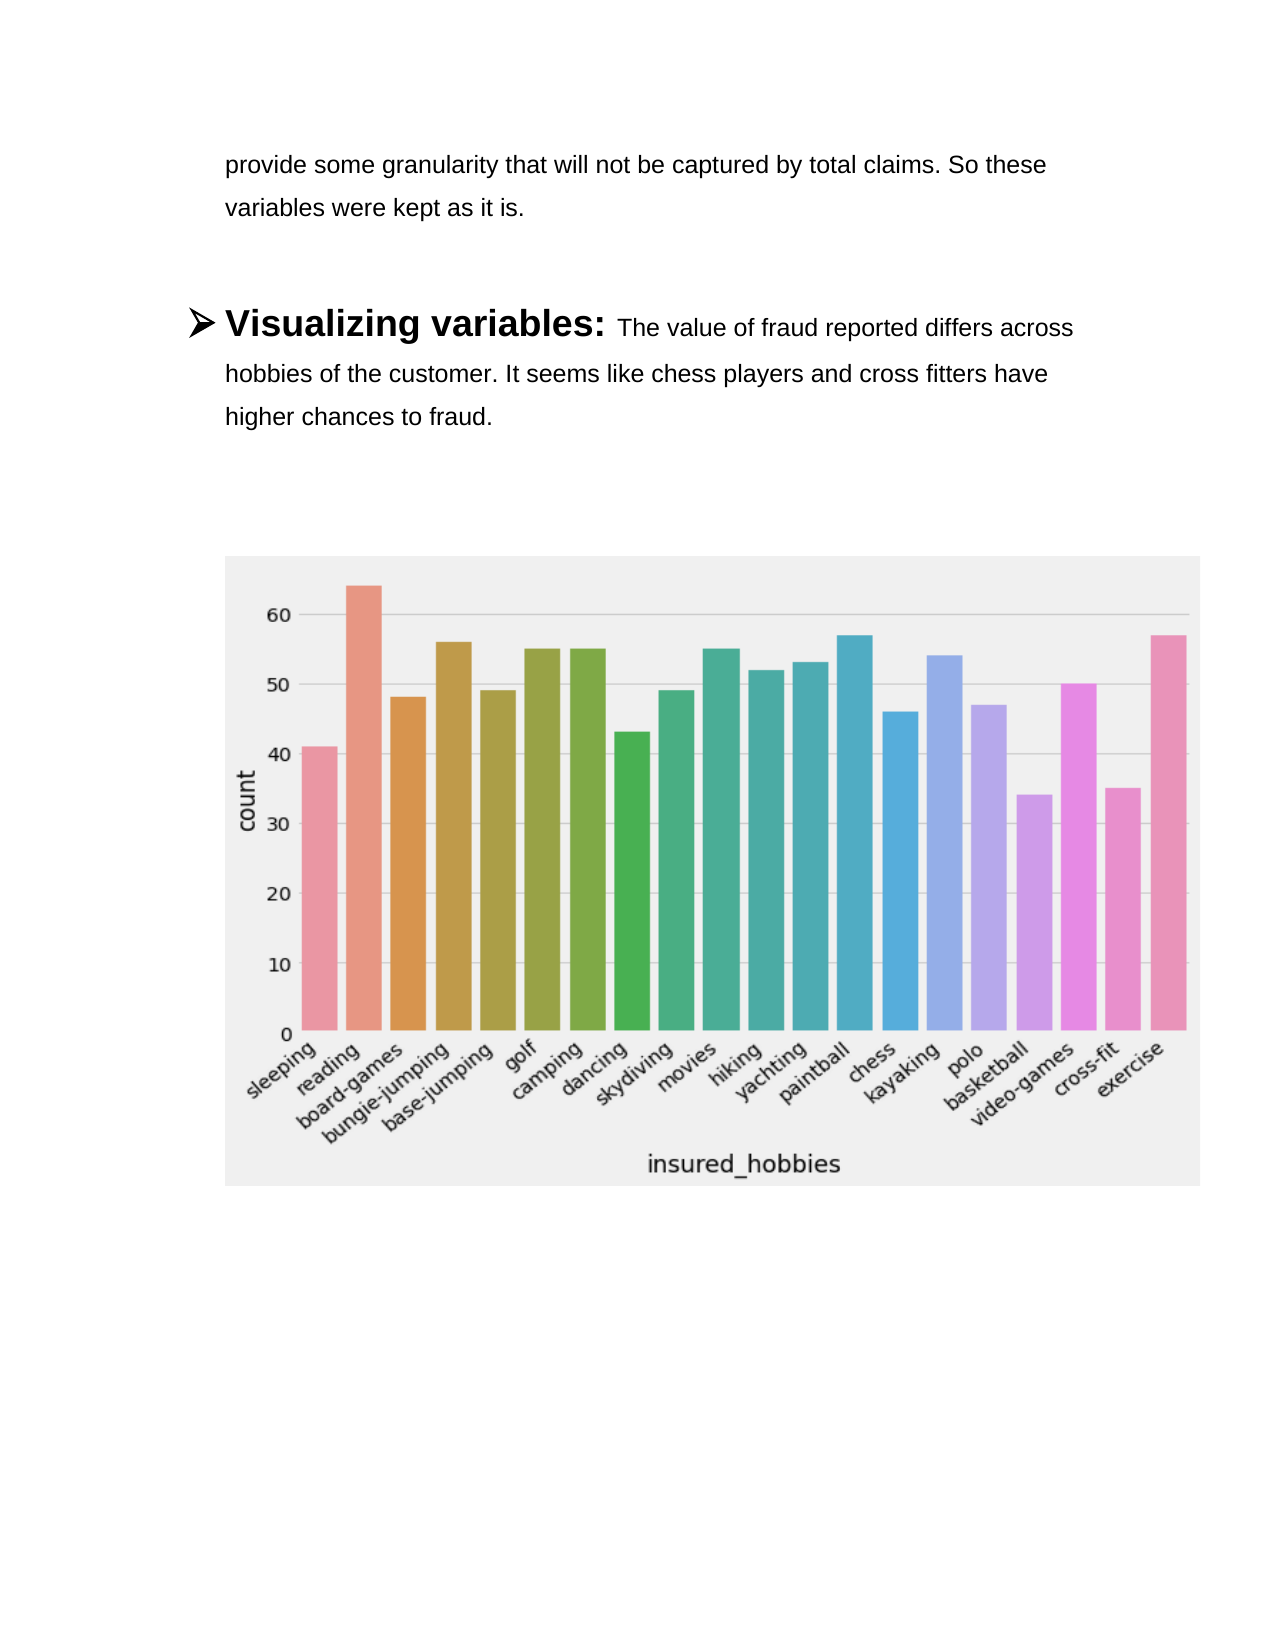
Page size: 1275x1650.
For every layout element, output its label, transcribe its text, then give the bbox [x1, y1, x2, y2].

list Visualizing variables: The value of fraud reported differs across hobbies of the customer. It seems like chess players and cross fitters have higher chances to fraud. [187, 301, 1125, 430]
picture [225, 556, 1200, 1186]
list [187, 150, 1125, 222]
